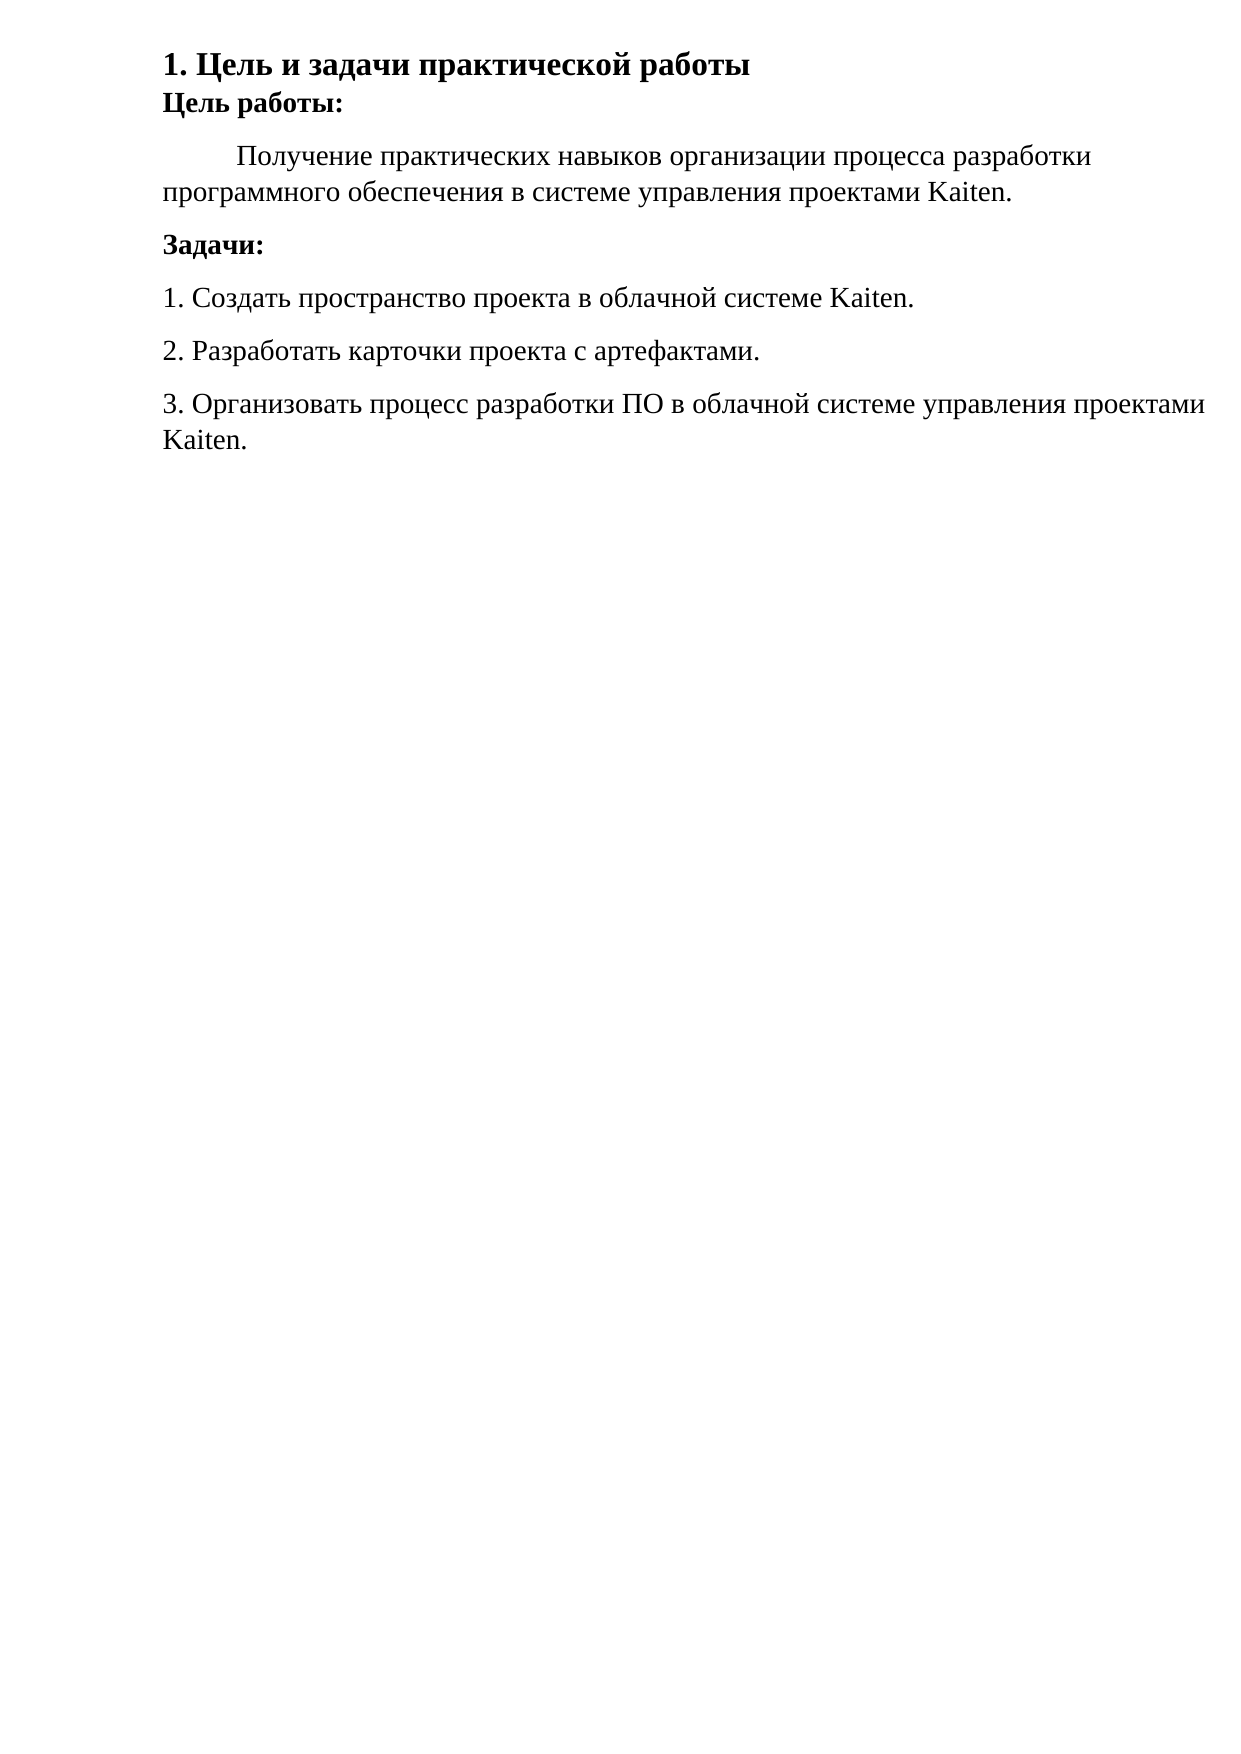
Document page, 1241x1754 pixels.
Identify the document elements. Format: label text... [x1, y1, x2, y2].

text 2. Разработать карточки проекта с артефактами. [162, 333, 1219, 367]
text 3. Организовать процесс разработки ПО в облачной системе управления проектами Kaiten. [162, 386, 1219, 456]
subtitle 1. Цель и задачи практической работы [162, 44, 1219, 83]
text Задачи: [162, 227, 1219, 261]
text 1. Создать пространство проекта в облачной системе Kaiten. [162, 280, 1219, 314]
text Цель работы: [162, 86, 1219, 119]
text Получение практических навыков организации процесса разработки программного обеспечения в системе управления проектами Kaiten. [162, 138, 1219, 208]
